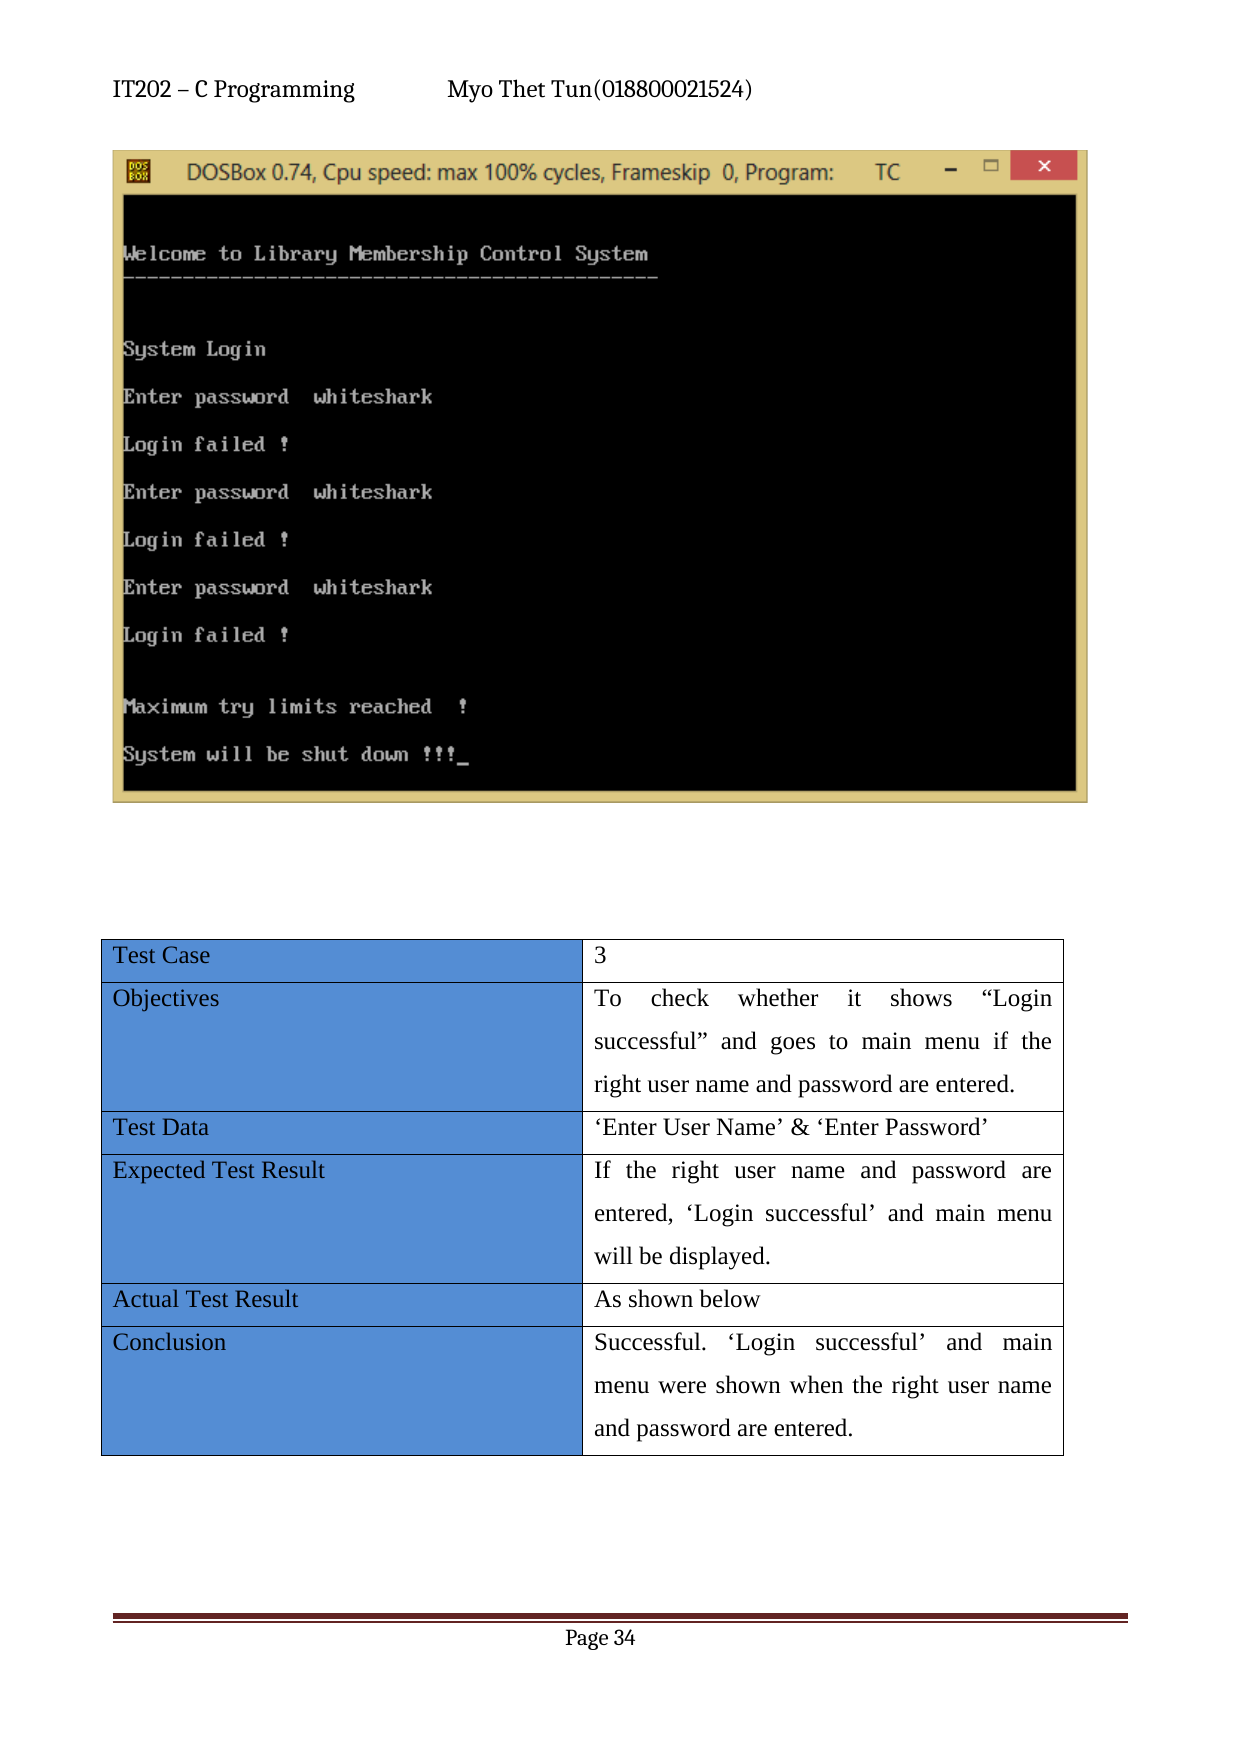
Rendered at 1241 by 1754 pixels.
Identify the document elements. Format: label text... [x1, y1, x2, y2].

table_cell Expected Test Result [102, 1155, 582, 1283]
table_cell As shown below [583, 1284, 1063, 1326]
table_header 3 [583, 940, 1063, 982]
table_cell Successful. ‘Login successful’ and main menu were shown when the right user name and password are entered. [583, 1327, 1063, 1455]
picture [112, 150, 1088, 803]
table_cell Test Data [102, 1112, 582, 1154]
table_cell To check whether it shows “Login successful” and goes to main menu if the right user name and password are entered. [583, 983, 1063, 1111]
table_cell If the right user name and password are entered, ‘Login successful’ and main menu will be displayed. [583, 1155, 1063, 1283]
table_cell ‘Enter User Name’ & ‘Enter Password’ [583, 1112, 1063, 1154]
table_cell Conclusion [102, 1327, 582, 1455]
table_header Test Case [102, 940, 582, 982]
table_cell Actual Test Result [102, 1284, 582, 1326]
table_cell Objectives [102, 983, 582, 1111]
